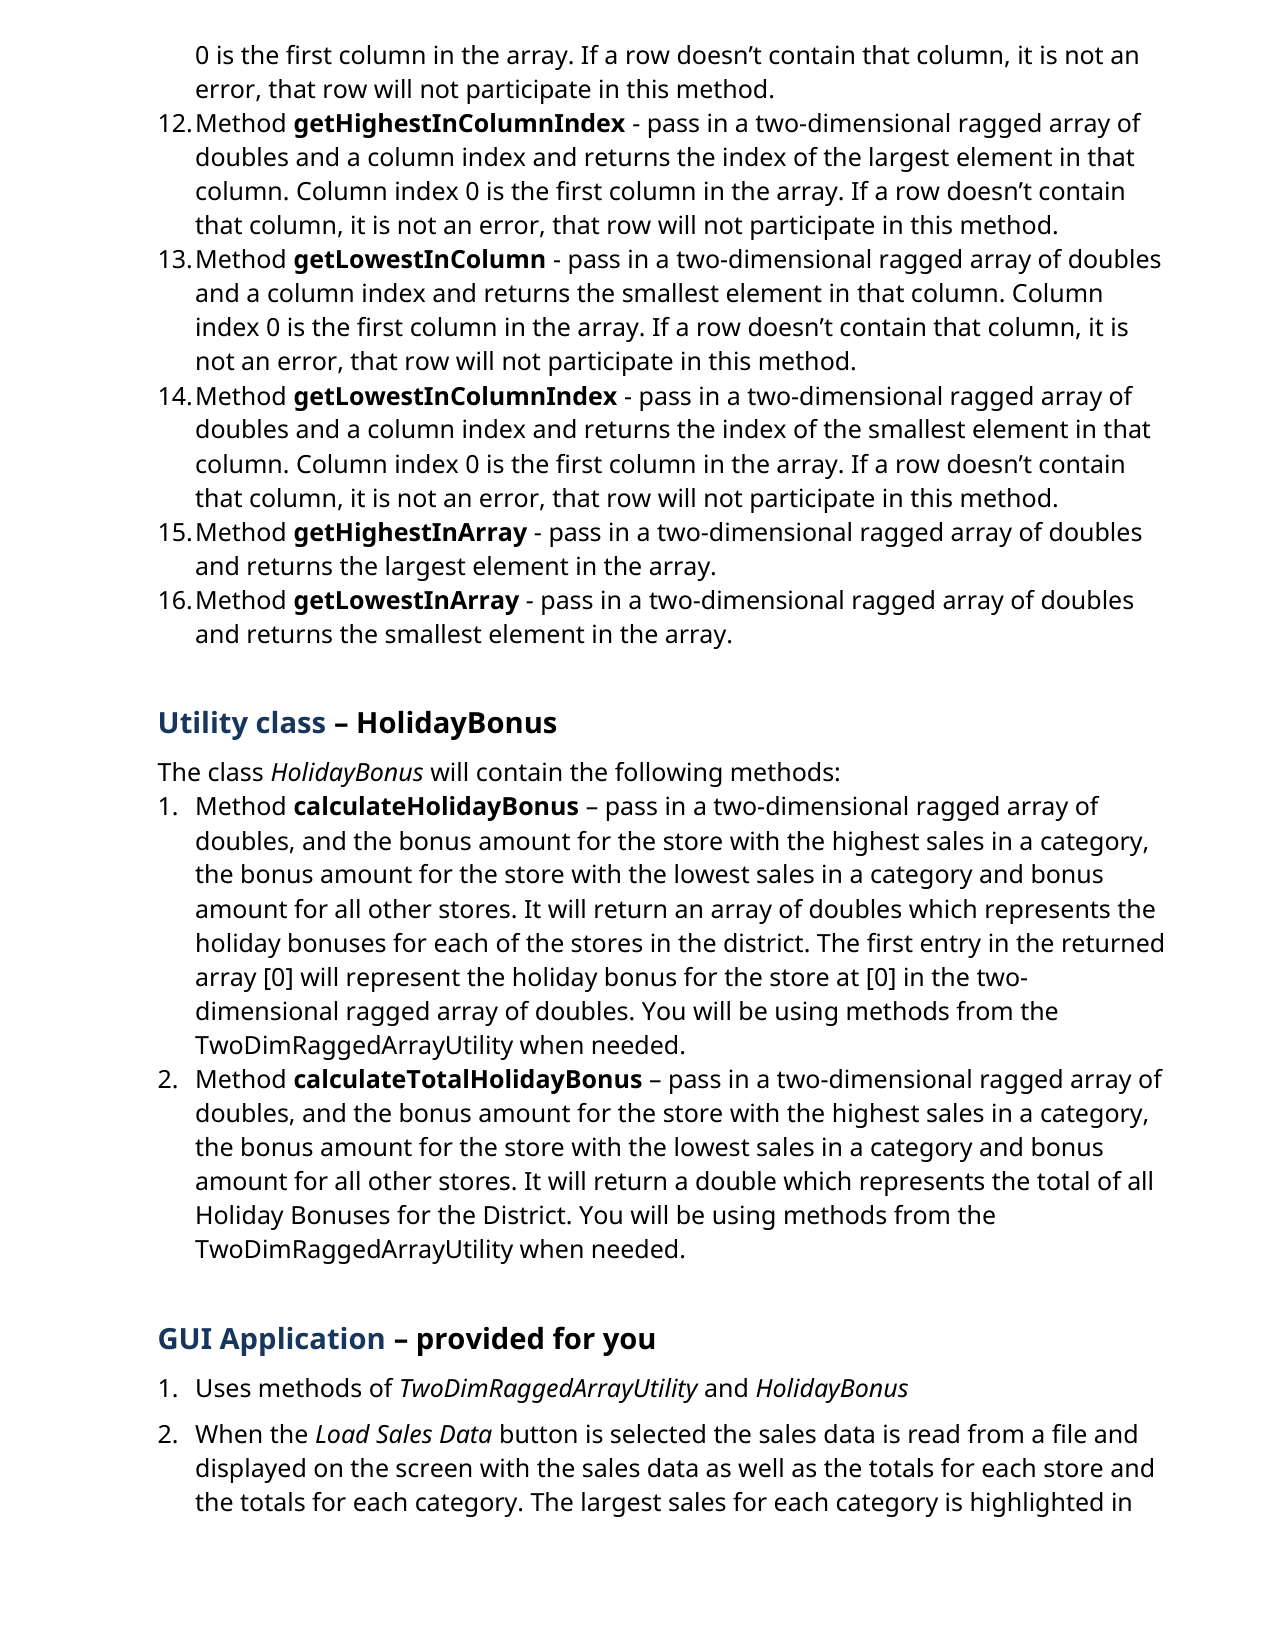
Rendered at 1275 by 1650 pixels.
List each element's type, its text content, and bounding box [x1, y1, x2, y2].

list Method getHighestInColumnIndex - pass in a two-dimensional ragged array of doubles and a column index and returns the index of the largest element in that column. Column index 0 is the first column in the array. If a row doesn’t contain that column, it is not an error, that row will not participate in this method. [157, 106, 1170, 242]
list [157, 37, 1170, 106]
list Method getLowestInColumn - pass in a two-dimensional ragged array of doubles and a column index and returns the smallest element in that column. Column index 0 is the first column in the array. If a row doesn’t contain that column, it is not an error, that row will not participate in this method. [157, 242, 1170, 378]
list Uses methods of TwoDimRaggedArrayUtility and HolidayBonus [157, 1370, 1170, 1404]
list Method calculateHolidayBonus – pass in a two-dimensional ragged array of doubles, and the bonus amount for the store with the highest sales in a category, the bonus amount for the store with the lowest sales in a category and bonus amount for all other stores. It will return an array of doubles which represents the holiday bonuses for each of the stores in the district. The first entry in the returned array [0] will represent the holiday bonus for the store at [0] in the two-dimensional ragged array of doubles. You will be using methods from the TwoDimRaggedArrayUtility when needed. [157, 789, 1170, 1062]
list GUI Application – provided for you [157, 1318, 1170, 1358]
list Method calculateTotalHolidayBonus – pass in a two-dimensional ragged array of doubles, and the bonus amount for the store with the highest sales in a category, the bonus amount for the store with the lowest sales in a category and bonus amount for all other stores. It will return a double which represents the total of all Holiday Bonuses for the District. You will be using methods from the TwoDimRaggedArrayUtility when needed. [157, 1062, 1170, 1266]
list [157, 1417, 1170, 1519]
list Method getLowestInArray - pass in a two-dimensional ragged array of doubles and returns the smallest element in the array. [157, 582, 1170, 651]
text The class HolidayBonus will contain the following methods: [157, 755, 1170, 789]
list Method getLowestInColumnIndex - pass in a two-dimensional ragged array of doubles and a column index and returns the index of the smallest element in that column. Column index 0 is the first column in the array. If a row doesn’t contain that column, it is not an error, that row will not participate in this method. [157, 378, 1170, 514]
list Method getHighestInArray - pass in a two-dimensional ragged array of doubles and returns the largest element in the array. [157, 514, 1170, 582]
list Utility class – HolidayBonus [157, 703, 1170, 742]
